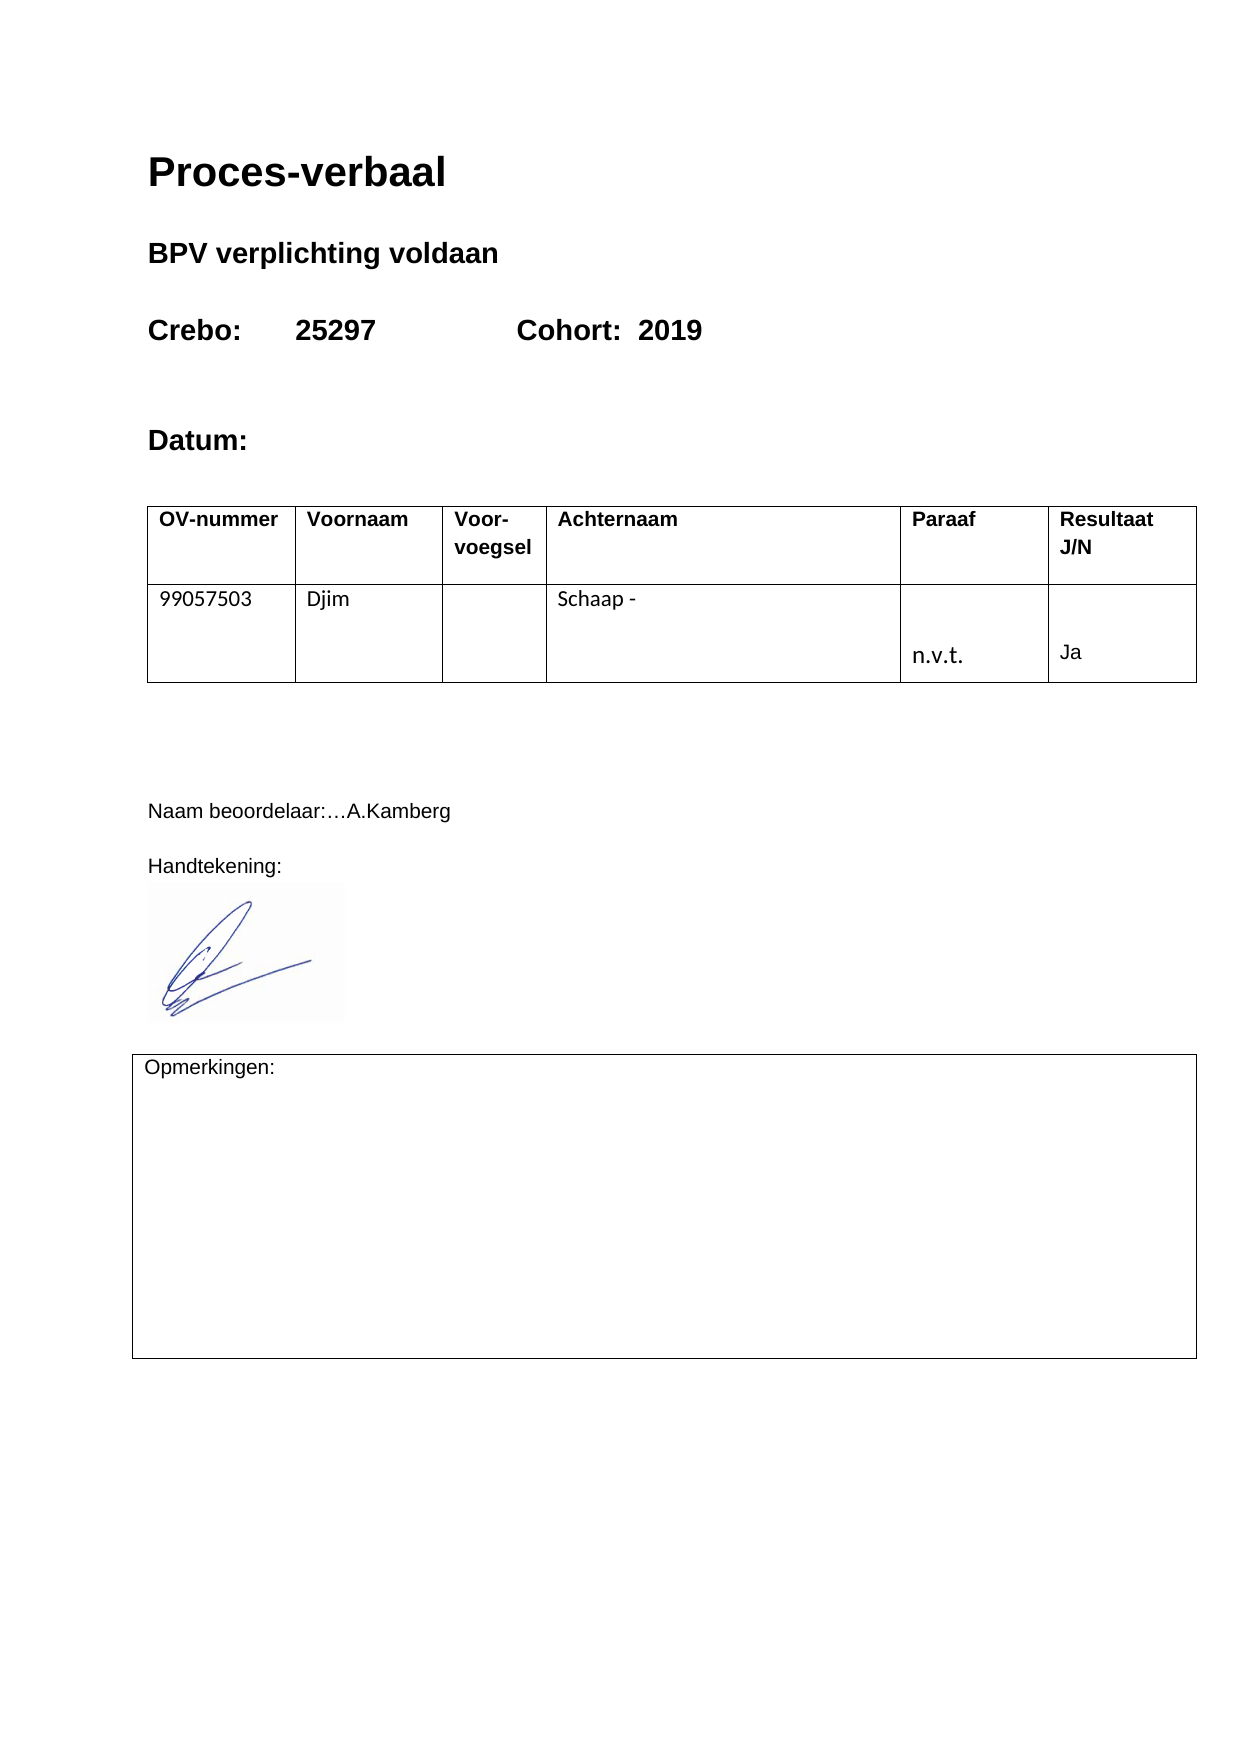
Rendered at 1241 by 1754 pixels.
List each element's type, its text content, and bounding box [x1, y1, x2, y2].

table_header Resultaat J/N [1049, 507, 1196, 583]
table_cell n.v.t. [901, 585, 1048, 682]
table_header OV-nummer [148, 507, 295, 583]
table_header Voornaam [296, 507, 442, 583]
table_cell [443, 585, 546, 682]
table_header Achternaam [547, 507, 900, 583]
text Proces-verbaal [88, 148, 1093, 196]
table_cell Ja [1049, 585, 1196, 682]
picture [147, 882, 345, 1023]
table_header Opmerkingen: [133, 1055, 1196, 1357]
text BPV verplichting voldaan [148, 236, 1093, 269]
text Crebo: 25297 Cohort: 2019 [148, 313, 1093, 347]
table_header Paraaf [901, 507, 1048, 583]
table_cell Djim [296, 585, 442, 682]
table_cell Schaap - [547, 585, 900, 682]
text Naam beoordelaar:…A.Kamberg [148, 799, 1093, 823]
table_cell 99057503 [148, 585, 295, 682]
text Datum: [148, 423, 1093, 457]
text Handtekening: [148, 854, 1093, 878]
table_header Voor- voegsel [443, 507, 546, 583]
